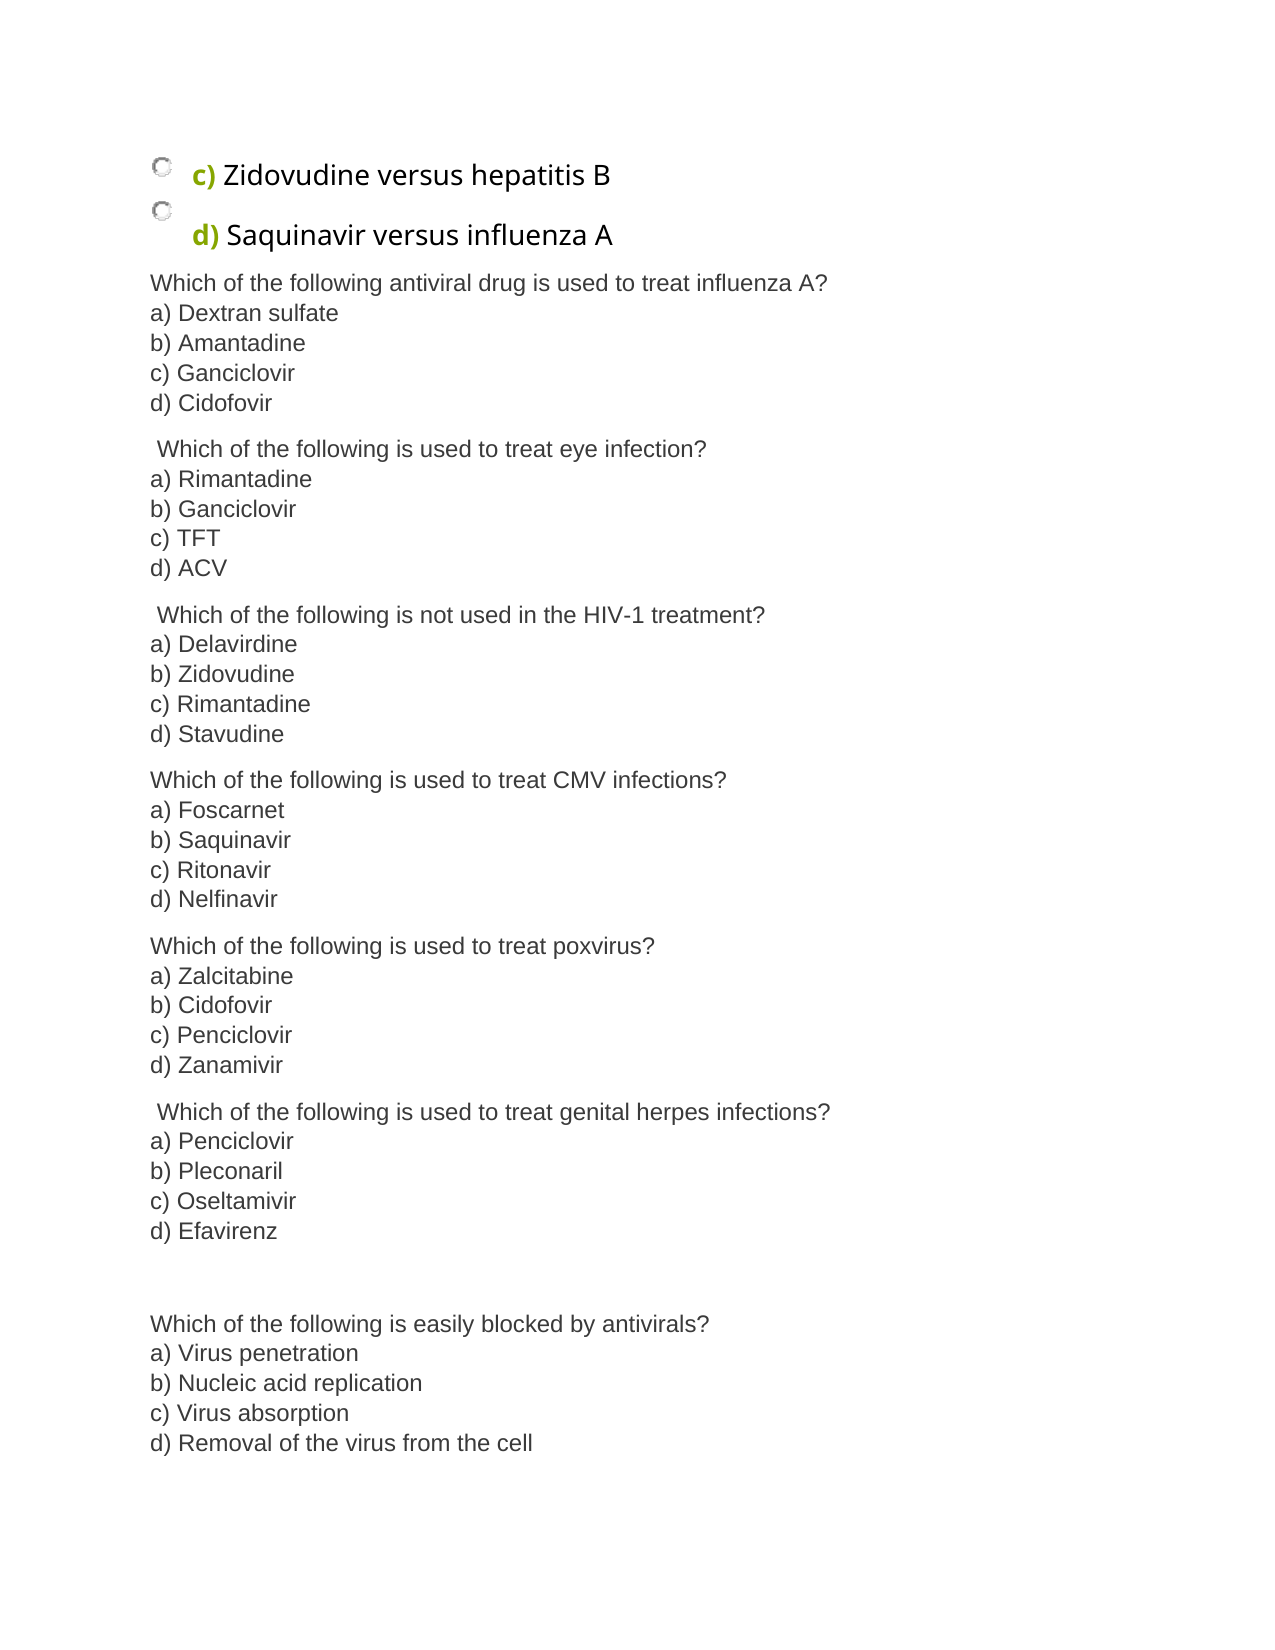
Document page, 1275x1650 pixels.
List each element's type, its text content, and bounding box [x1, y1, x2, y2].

text Which of the following is used to treat CMV infections? a) Foscarnet b) Saquinavir c) Ritonavir d) Nelfinavir [150, 766, 1125, 913]
text Which of the following is used to treat genital herpes infections? a) Penciclovir b) Pleconaril c) Oseltamivir d) Efavirenz [150, 1097, 1125, 1244]
text c) Zidovudine versus hepatitis B [150, 150, 1125, 194]
text Which of the following antiviral drug is used to treat influenza A? a) Dextran sulfate b) Amantadine c) Ganciclovir d) Cidofovir [150, 269, 1125, 416]
text d) Saquinavir versus influenza A [150, 194, 1125, 254]
text Which of the following is used to treat poxvirus? a) Zalcitabine b) Cidofovir c) Penciclovir d) Zanamivir [150, 932, 1125, 1079]
text Which of the following is used to treat eye infection? a) Rimantadine b) Ganciclovir c) TFT d) ACV [150, 435, 1125, 582]
text Which of the following is not used in the HIV-1 treatment? a) Delavirdine b) Zidovudine c) Rimantadine d) Stavudine [150, 601, 1125, 747]
text Which of the following is easily blocked by antivirals? a) Virus penetration b) Nucleic acid replication c) Virus absorption d) Removal of the virus from the cell [150, 1309, 1125, 1456]
